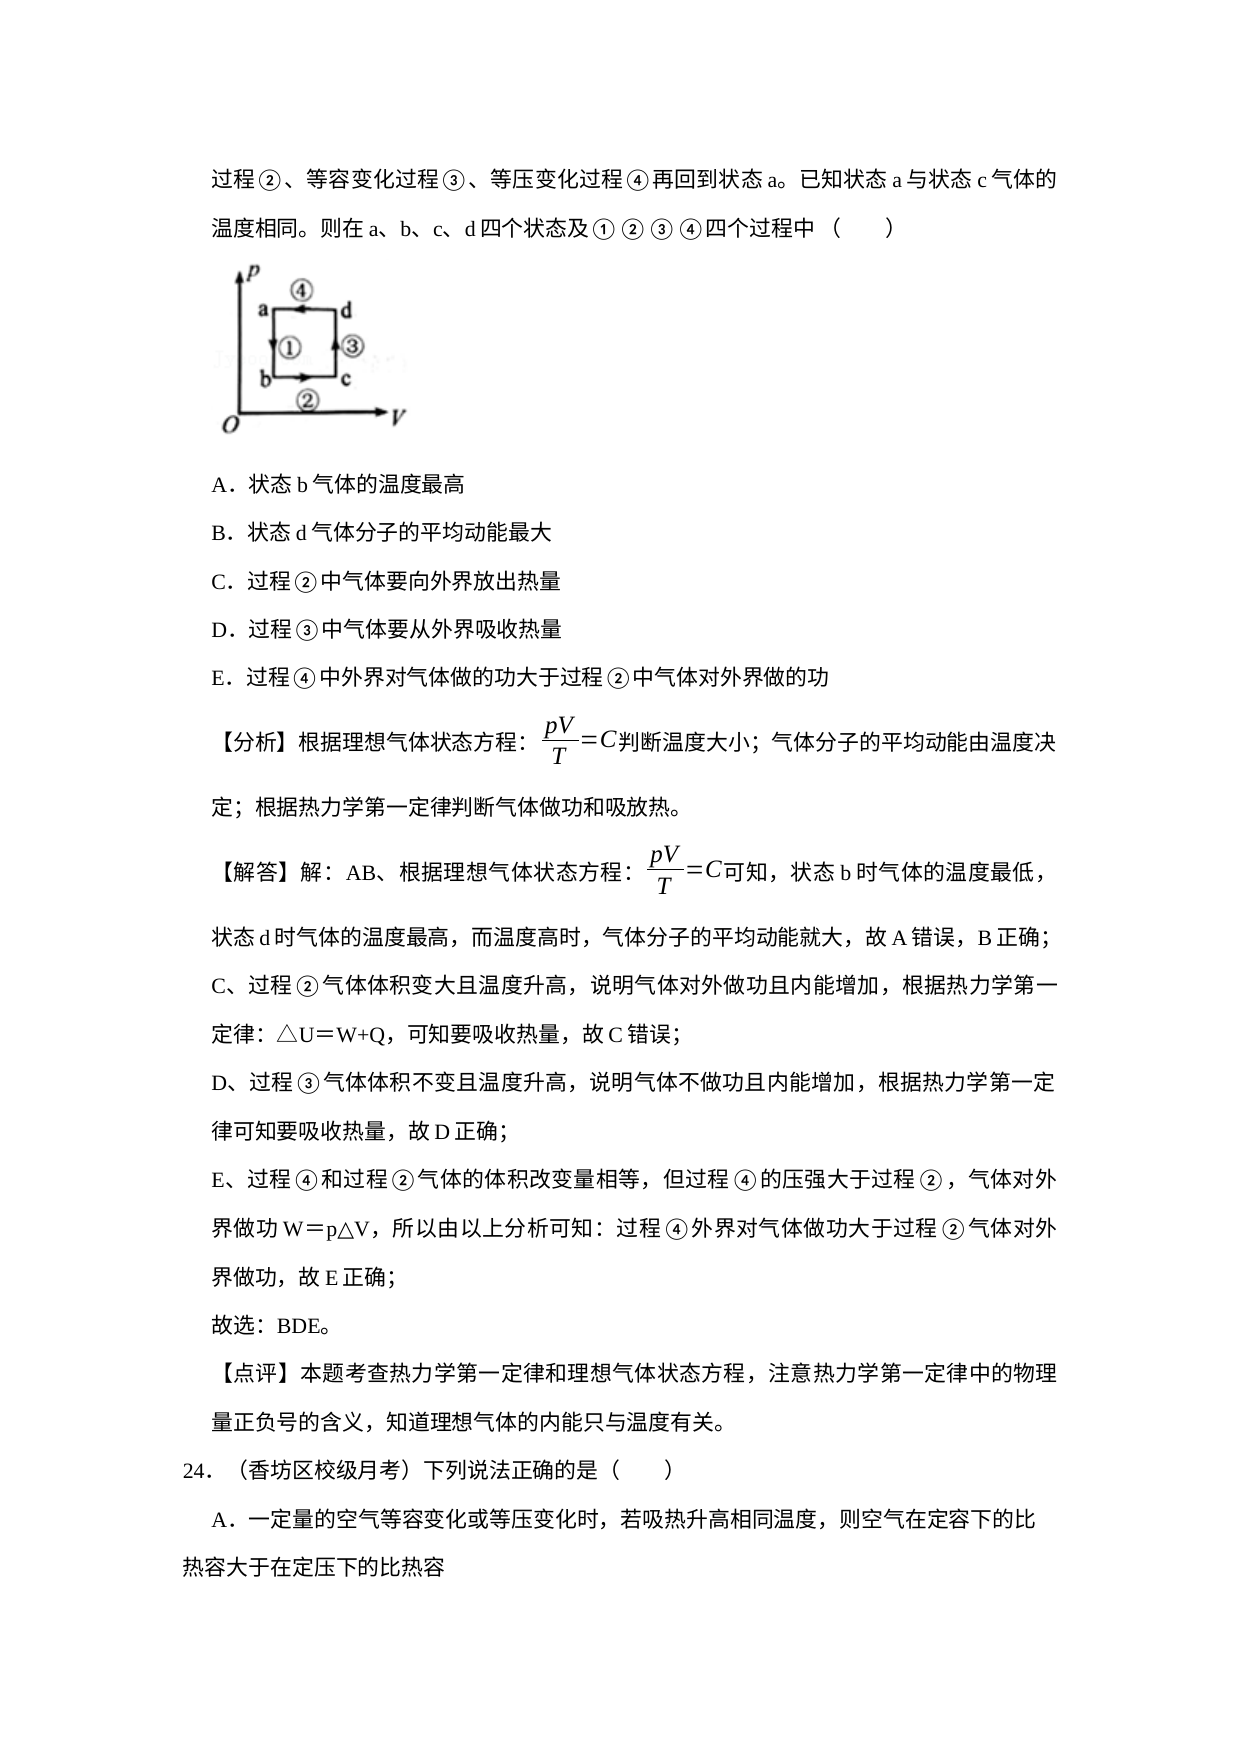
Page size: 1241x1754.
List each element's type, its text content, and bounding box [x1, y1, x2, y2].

text E、过程④和过程②气体的体积改变量相等，但过程④的压强大于过程②，气体对外界做功W＝p△V，所以由以上分析可知：过程④外界对气体做功大于过程②气体对外界做功，故E正确； [211, 1162, 1058, 1292]
text 【分析】根据理想气体状态方程：判断温度大小；气体分子的平均动能由温度决定；根据热力学第一定律判断气体做功和吸放热。 [211, 708, 1058, 822]
text E．过程④中外界对气体做的功大于过程②中气体对外界做的功 [183, 660, 1058, 692]
text C．过程②中气体要向外界放出热量 [183, 563, 1058, 596]
text 【解答】解：AB、根据理想气体状态方程：可知，状态b时气体的温度最低，状态d时气体的温度最高，而温度高时，气体分子的平均动能就大，故A错误，B正确； [211, 838, 1058, 952]
text C、过程②气体体积变大且温度升高，说明气体对外做功且内能增加，根据热力学第一定律：△U＝W+Q，可知要吸收热量，故C错误； [211, 967, 1058, 1049]
text A．一定量的空气等容变化或等压变化时，若吸热升高相同温度，则空气在定容下的比热容大于在定压下的比热容 [183, 1501, 1058, 1582]
text A．状态b气体的温度最高 [183, 467, 1058, 499]
text D．过程③中气体要从外界吸收热量 [183, 612, 1058, 644]
text 【点评】本题考查热力学第一定律和理想气体状态方程，注意热力学第一定律中的物理量正负号的含义，知道理想气体的内能只与温度有关。 [211, 1356, 1058, 1437]
text D、过程③气体体积不变且温度升高，说明气体不做功且内能增加，根据热力学第一定律可知要吸收热量，故D正确； [211, 1064, 1058, 1146]
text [183, 162, 1058, 243]
text 故选：BDE。 [211, 1307, 1058, 1340]
text B．状态d气体分子的平均动能最大 [183, 515, 1058, 547]
picture [211, 259, 412, 439]
text 24．（香坊区校级月考）下列说法正确的是（ ） [183, 1453, 1058, 1485]
